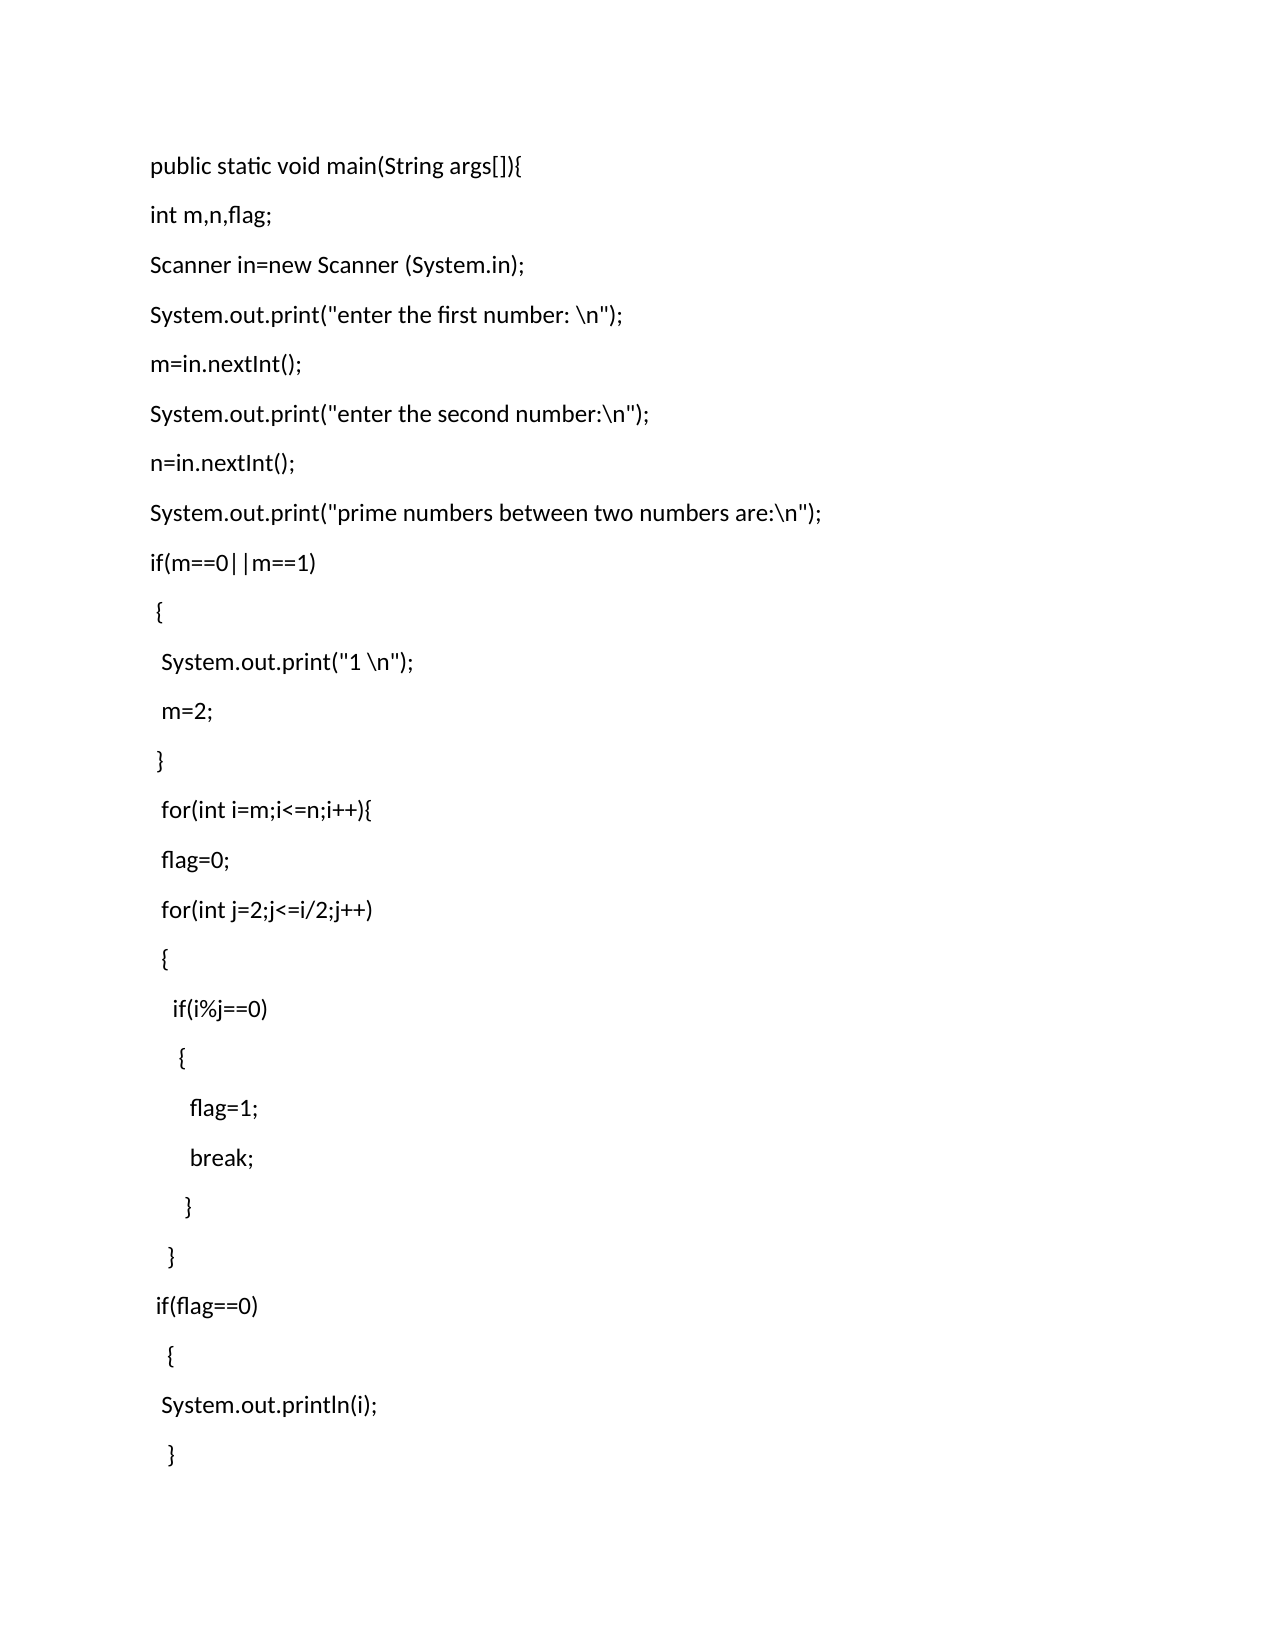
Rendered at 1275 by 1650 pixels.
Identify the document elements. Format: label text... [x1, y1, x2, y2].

text { [150, 596, 1125, 627]
text int m,n,flag; [150, 199, 1125, 230]
text for(int j=2;j<=i/2;j++) [150, 894, 1125, 924]
text public static void main(String args[]){ [150, 150, 1125, 181]
text { [150, 943, 1125, 974]
text m=2; [150, 695, 1125, 726]
text System.out.print("1 \n"); [150, 646, 1125, 676]
text flag=0; [150, 844, 1125, 875]
text { [150, 1340, 1125, 1371]
text if(i%j==0) [150, 993, 1125, 1023]
text flag=1; [150, 1092, 1125, 1123]
text m=in.nextInt(); [150, 348, 1125, 379]
text } [150, 1241, 1125, 1271]
text } [150, 745, 1125, 776]
text System.out.print("enter the first number: \n"); [150, 299, 1125, 329]
text System.out.println(i); [150, 1389, 1125, 1420]
text Scanner in=new Scanner (System.in); [150, 249, 1125, 280]
text for(int i=m;i<=n;i++){ [150, 794, 1125, 825]
text } [150, 1439, 1125, 1470]
text if(m==0||m==1) [150, 547, 1125, 577]
text } [150, 1191, 1125, 1222]
text System.out.print("prime numbers between two numbers are:\n"); [150, 497, 1125, 528]
text { [150, 1042, 1125, 1073]
text break; [150, 1142, 1125, 1172]
text if(flag==0) [150, 1290, 1125, 1321]
text n=in.nextInt(); [150, 447, 1125, 478]
text System.out.print("enter the second number:\n"); [150, 398, 1125, 428]
